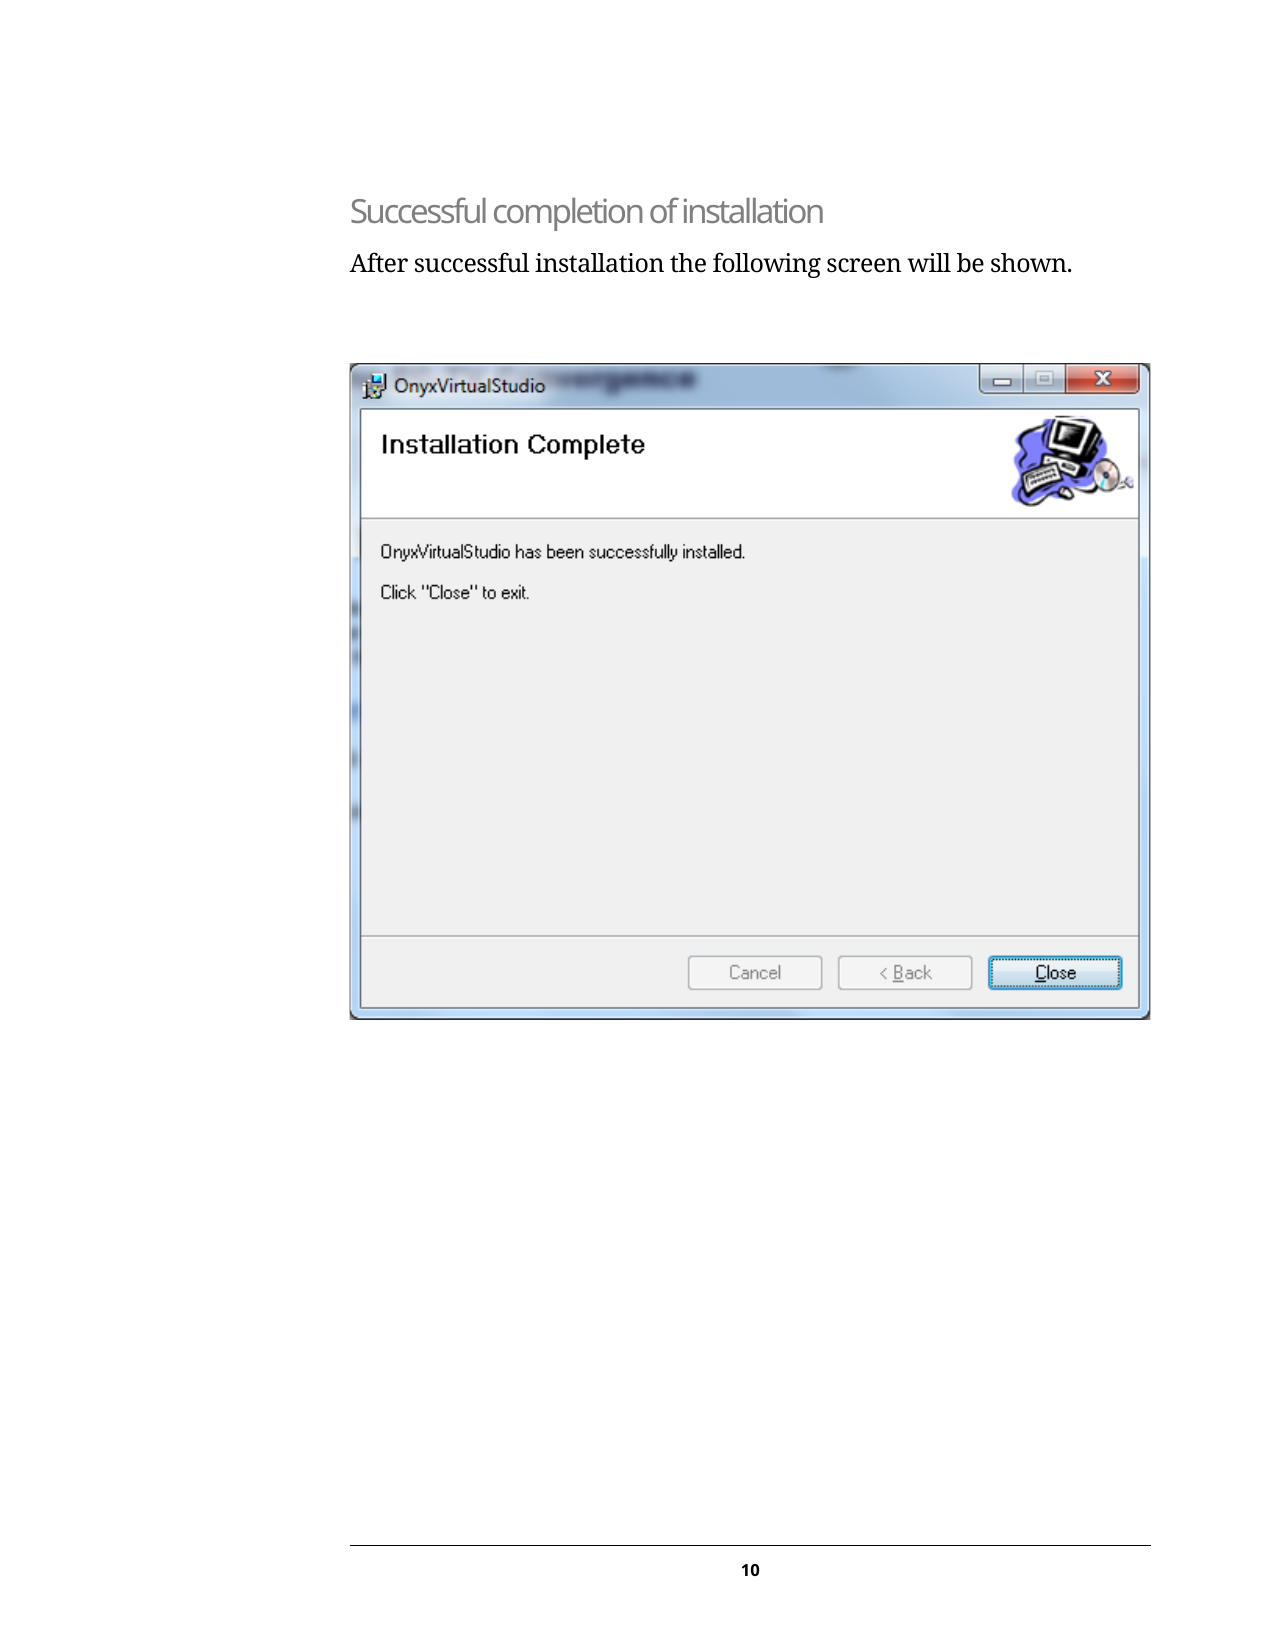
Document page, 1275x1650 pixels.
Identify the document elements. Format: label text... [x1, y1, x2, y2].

picture [349, 363, 1151, 1020]
subtitle Successful completion of installation [349, 187, 1151, 233]
text After successful installation the following screen will be shown. [349, 245, 1151, 279]
